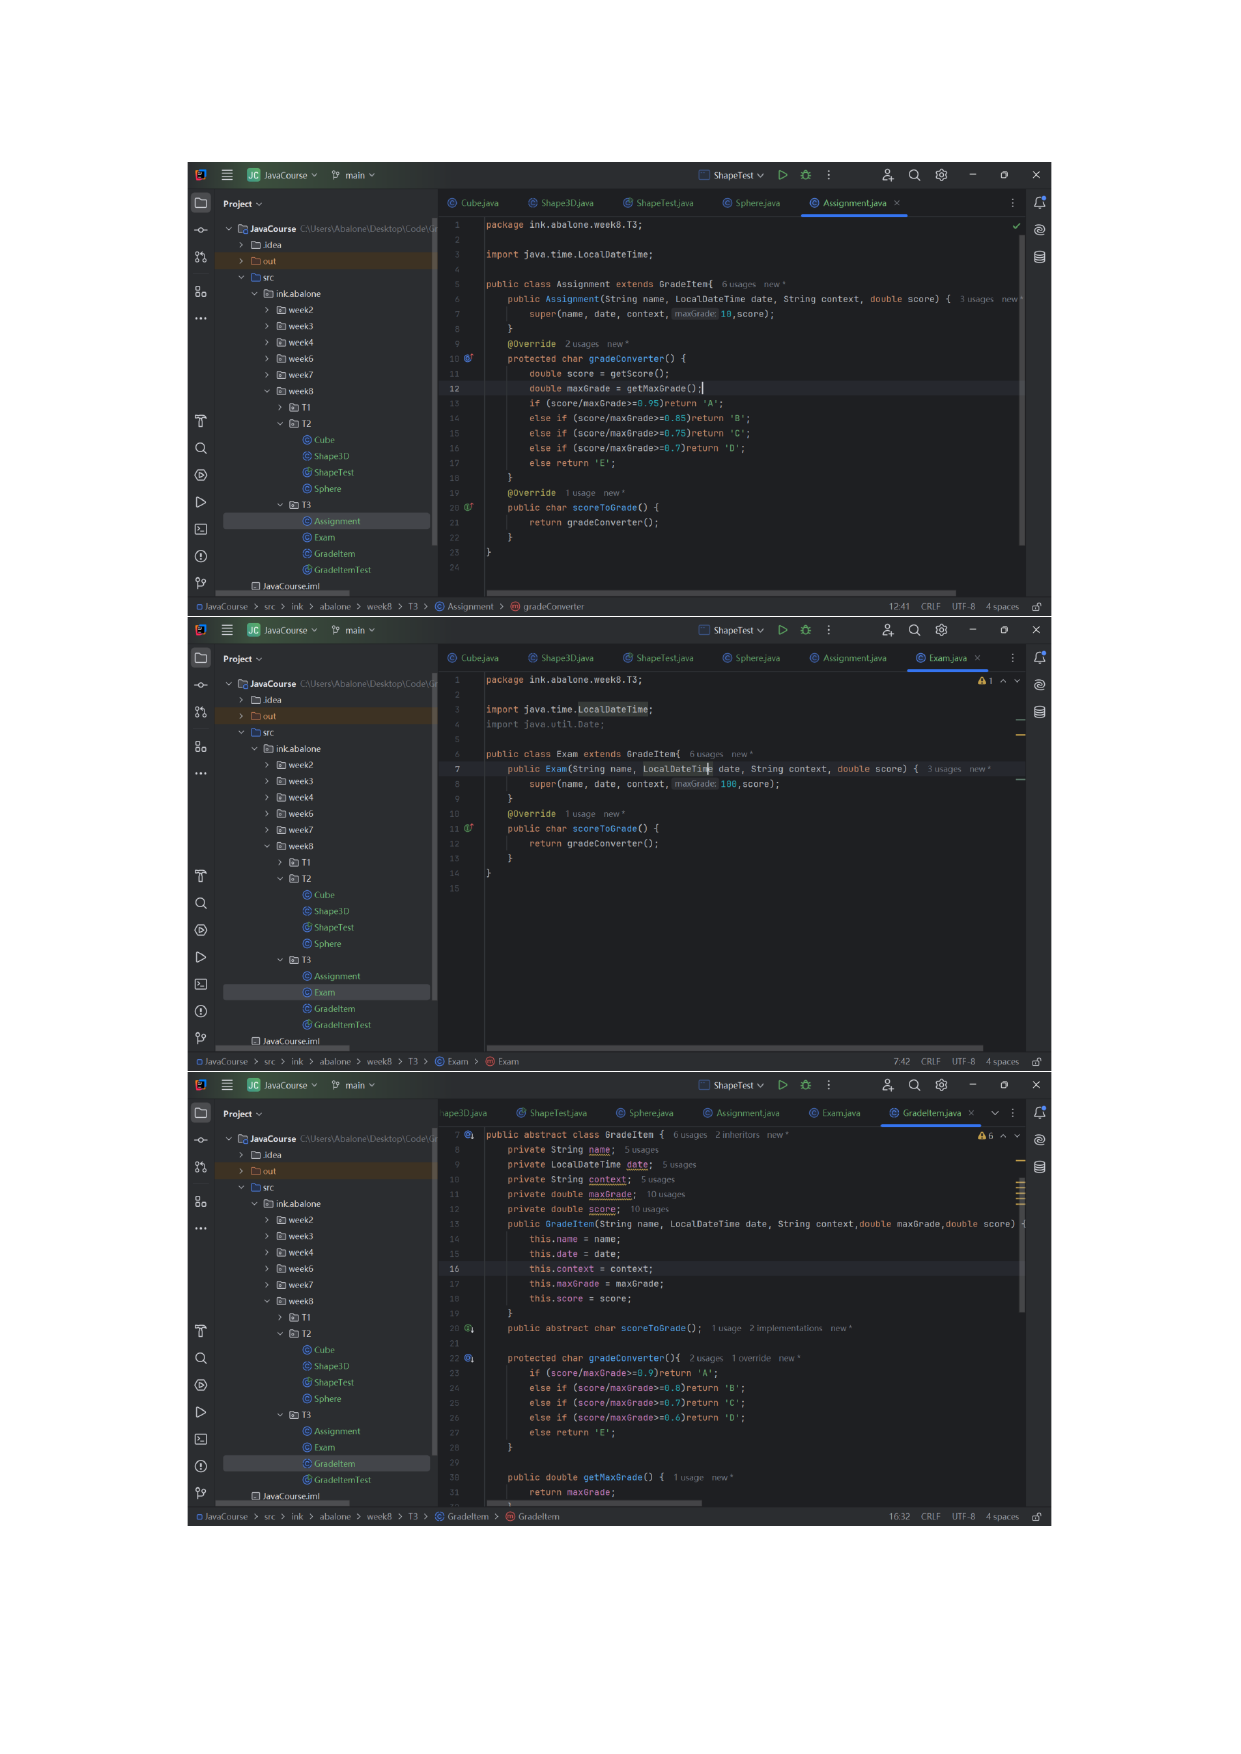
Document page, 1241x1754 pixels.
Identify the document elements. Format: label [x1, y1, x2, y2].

picture [187, 162, 1052, 616]
picture [187, 617, 1052, 1071]
picture [187, 1072, 1052, 1526]
